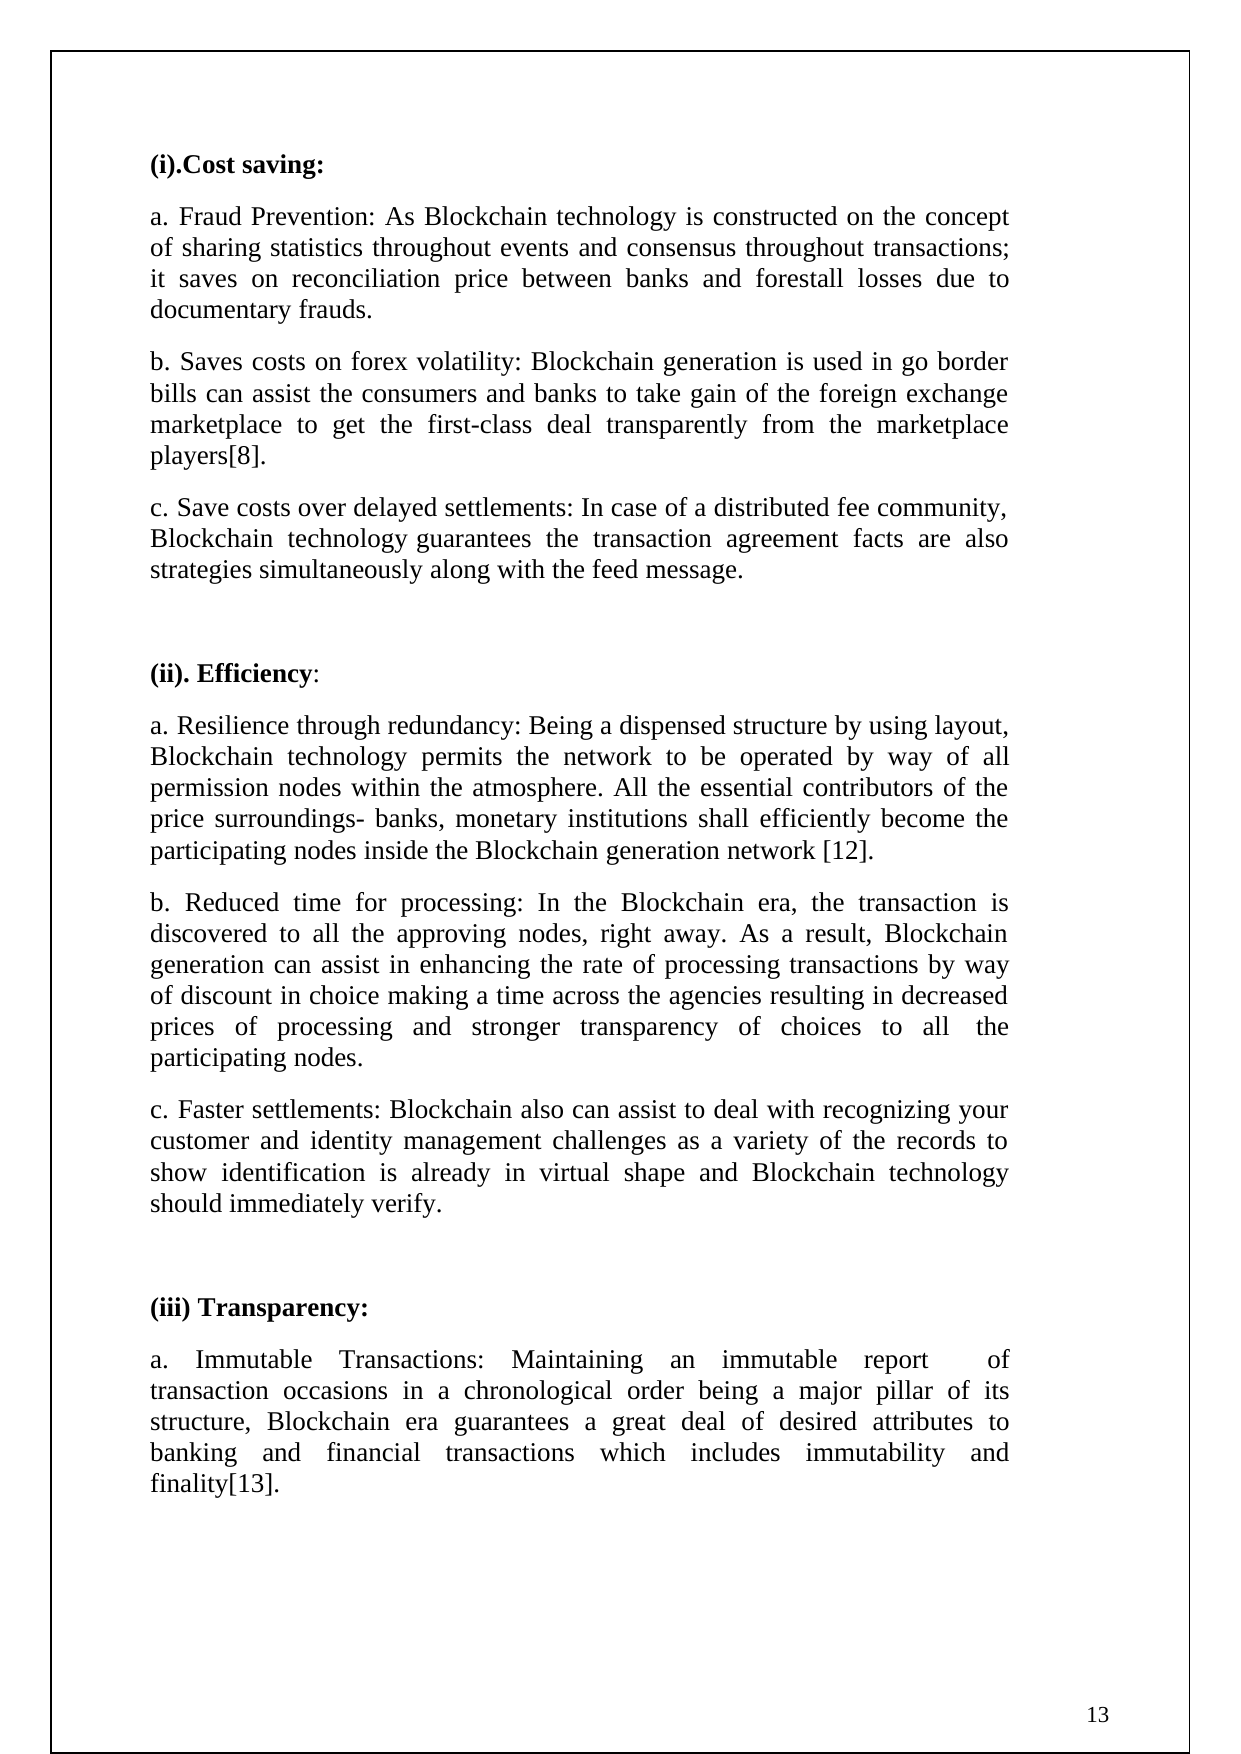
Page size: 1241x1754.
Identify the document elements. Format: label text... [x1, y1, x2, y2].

list Fraud Prevention: As Blockchain technology is constructed on the concept of sharing statistics throughout events and consensus throughout transactions; it saves on reconciliation price between banks and forestall losses due to documentary frauds. [150, 200, 1010, 324]
list Saves costs on forex volatility: Blockchain generation is used in go border bills can assist the consumers and banks to take gain of the foreign exchange marketplace to get the first-class deal transparently from the marketplace players[8]. [150, 346, 1009, 470]
list Resilience through redundancy: Being a dispensed structure by using layout, Blockchain technology permits the network to be operated by way of all permission nodes within the atmosphere. All the essential contributors of the price surroundings- banks, monetary institutions shall efficiently become the participating nodes inside the Blockchain generation network [12]. [150, 709, 1010, 865]
text a. Immutable Transactions: Maintaining an immutable report of transaction occasions in a chronological order being a major pillar of its structure, Blockchain era guarantees a great deal of desired attributes to banking and financial transactions which includes immutability and finality[13]. [150, 1343, 1010, 1499]
list Save costs over delayed settlements: In case of a distributed fee community, Blockchain technology guarantees the transaction agreement facts are also strategies simultaneously along with the feed message. [150, 491, 1009, 584]
list Reduced time for processing: In the Blockchain era, the transaction is discovered to all the approving nodes, right away. As a result, Blockchain generation can assist in enhancing the rate of processing transactions by way of discount in choice making a time across the agencies resulting in decreased prices of processing and stronger transparency of choices to all the participating nodes. [150, 886, 1009, 1073]
subtitle (iii) Transparency: [150, 1291, 1109, 1322]
subtitle (ii). Efficiency: [150, 657, 1109, 688]
list Faster settlements: Blockchain also can assist to deal with recognizing your customer and identity management challenges as a variety of the records to show identification is already in virtual shape and Blockchain technology should immediately verify. [150, 1093, 1009, 1218]
subtitle (i).Cost saving: [150, 148, 1109, 180]
